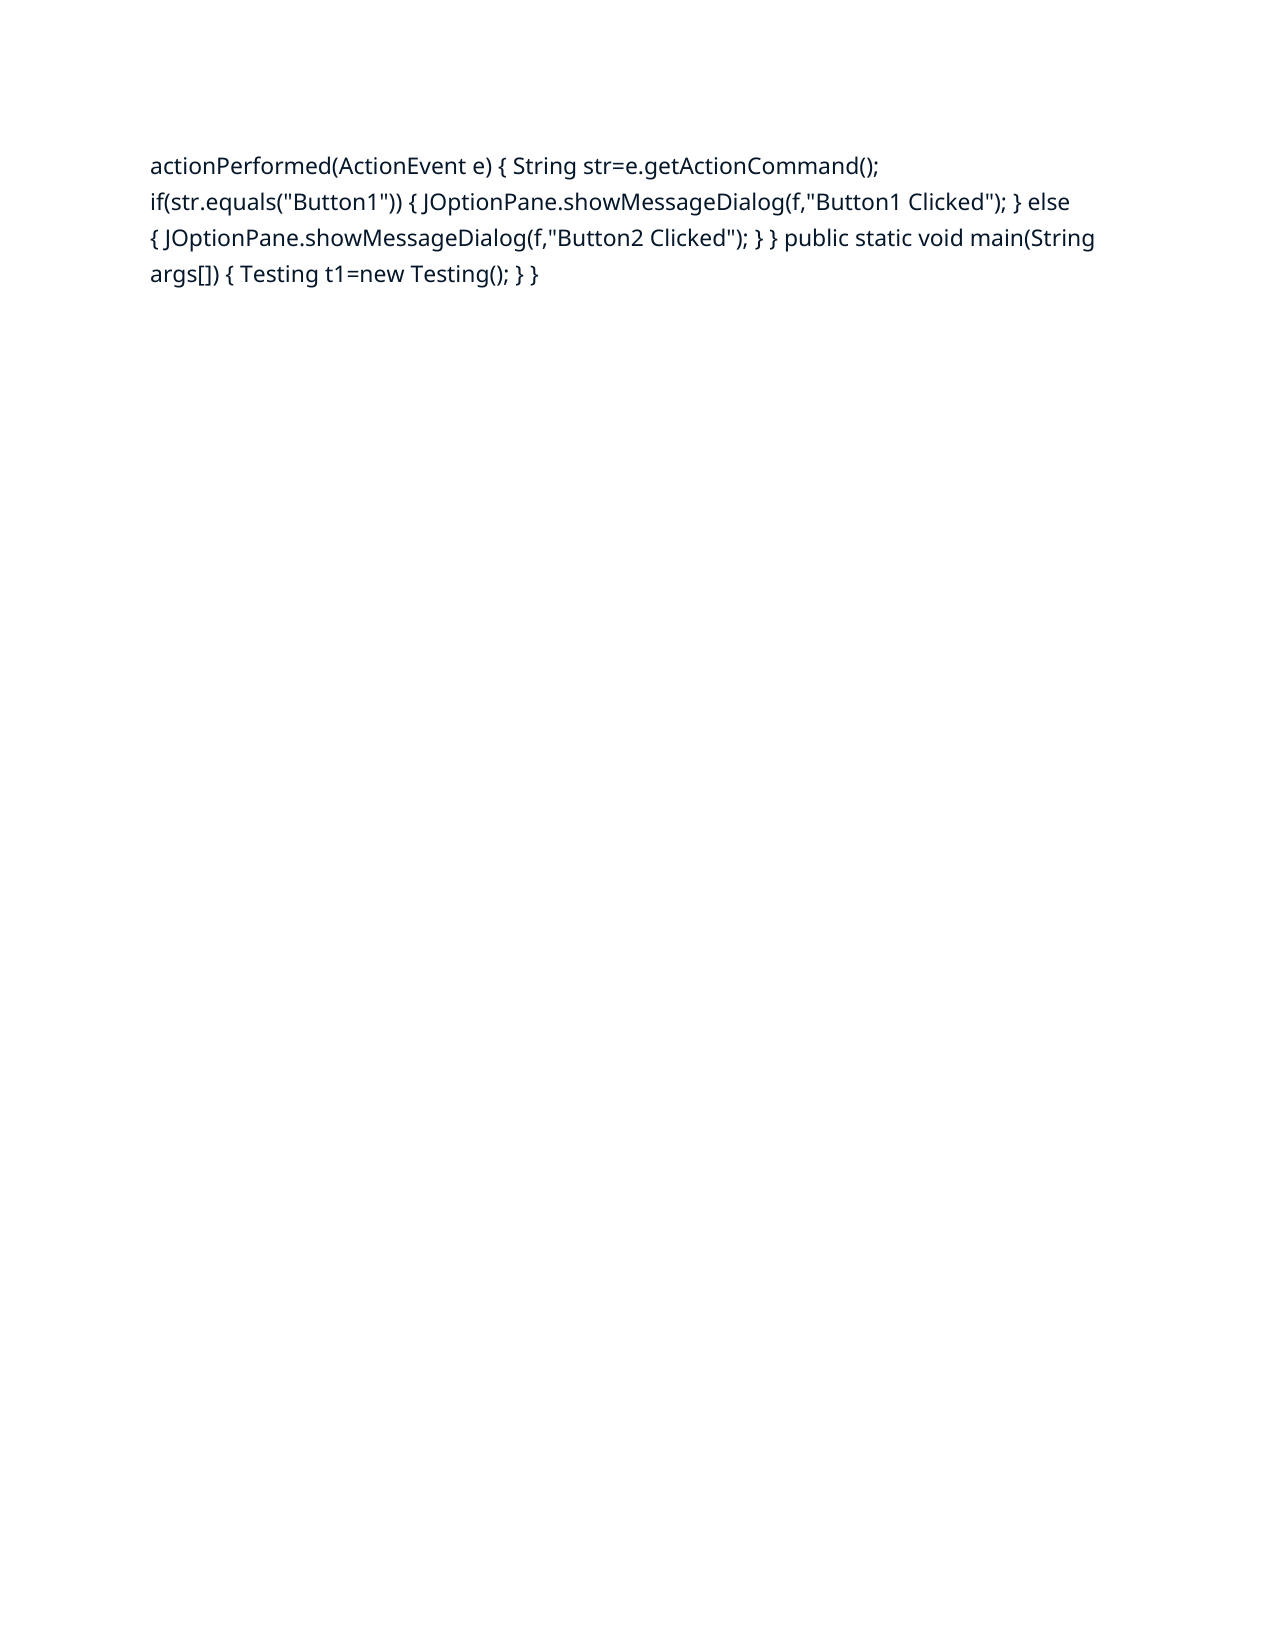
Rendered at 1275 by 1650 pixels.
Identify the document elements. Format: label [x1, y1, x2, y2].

text [150, 150, 1125, 289]
